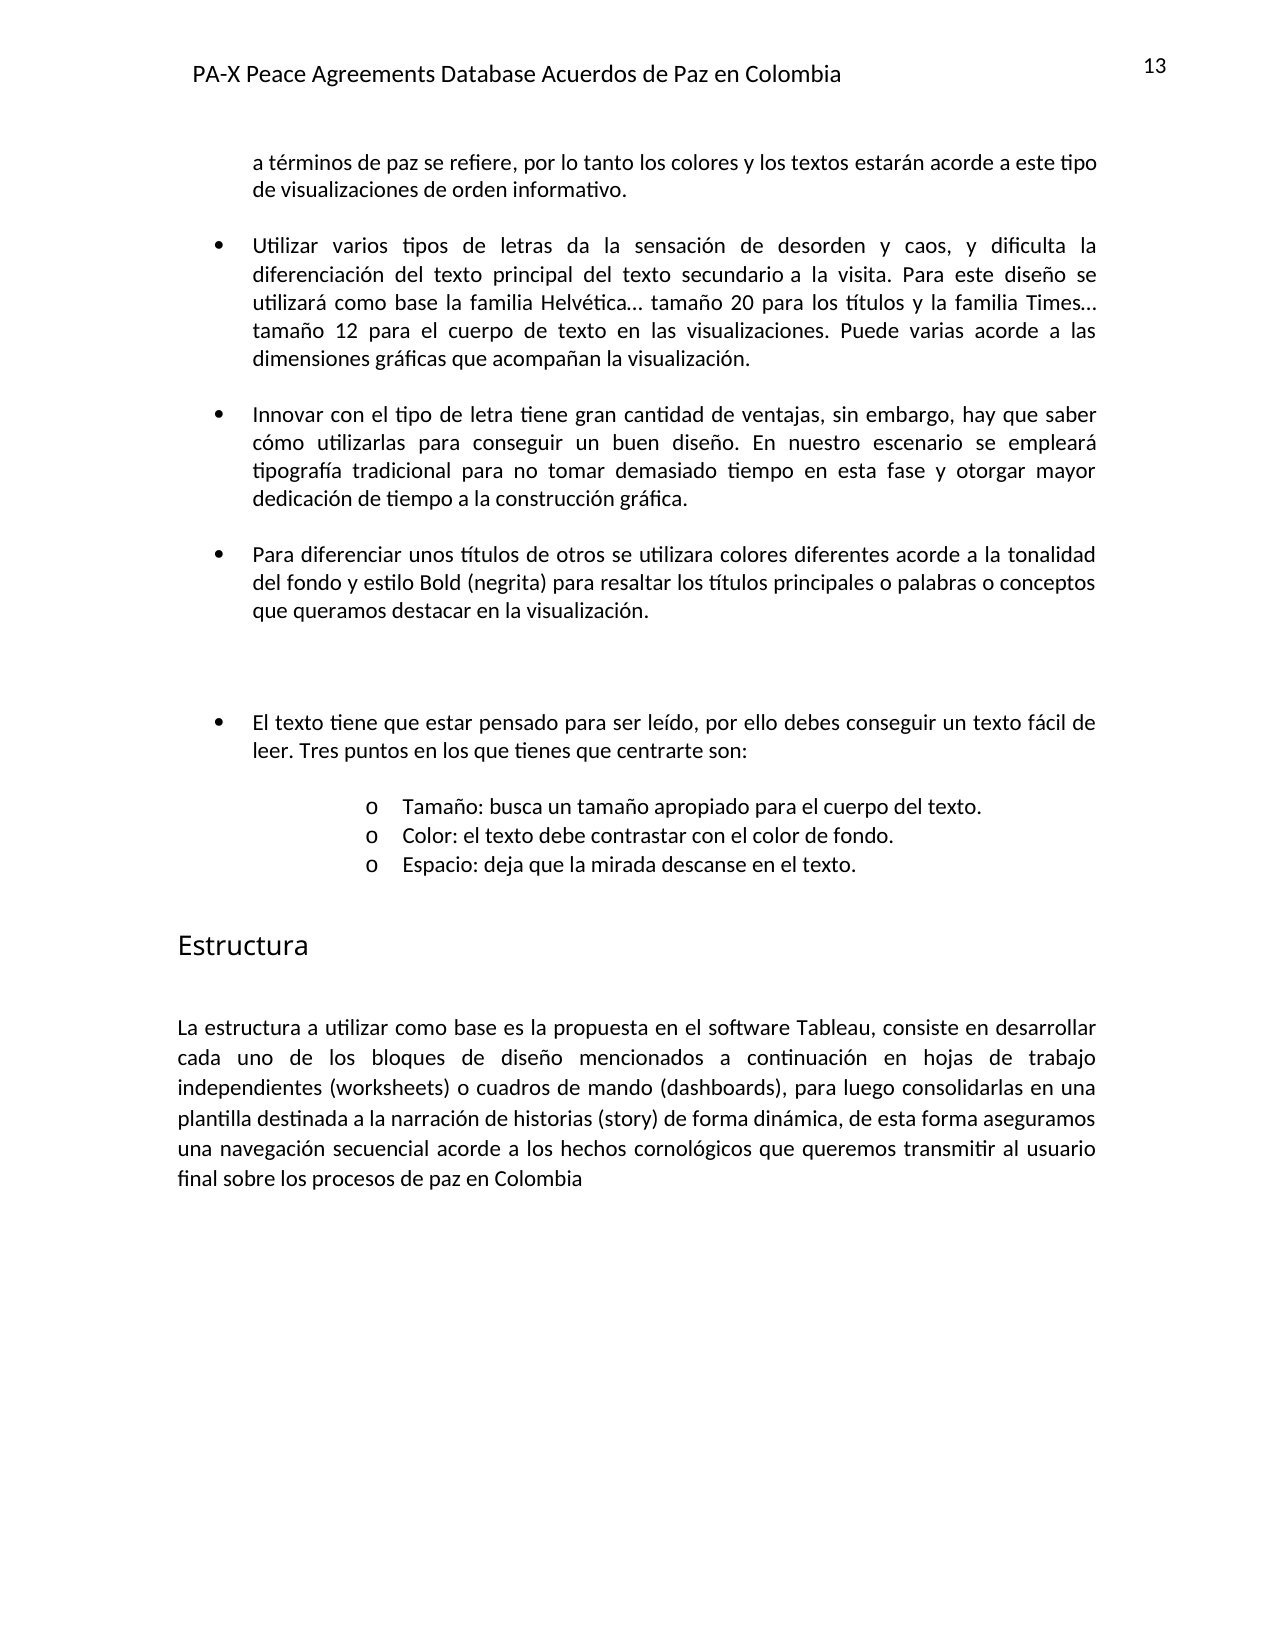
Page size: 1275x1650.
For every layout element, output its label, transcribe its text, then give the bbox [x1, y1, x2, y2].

list Utilizar varios tipos de letras da la sensación de desorden y caos, y dificulta la diferenciación del texto principal del texto secundario a la visita. Para este diseño se utilizará como base la familia Helvética… tamaño 20 para los títulos y la familia Times… tamaño 12 para el cuerpo de texto en las visualizaciones. Puede varias acorde a las dimensiones gráficas que acompañan la visualización. [215, 232, 1098, 372]
list Para diferenciar unos títulos de otros se utilizara colores diferentes acorde a la tonalidad del fondo y estilo Bold (negrita) para resaltar los títulos principales o palabras o conceptos que queramos destacar en la visualización. [215, 540, 1098, 624]
list Espacio: deja que la mirada descanse en el texto. [365, 850, 1098, 879]
list El texto tiene que estar pensado para ser leído, por ello debes conseguir un texto fácil de leer. Tres puntos en los que tienes que centrarte son: [215, 708, 1098, 764]
list Color: el texto debe contrastar con el color de fondo. [365, 821, 1098, 850]
text La estructura a utilizar como base es la propuesta en el software Tableau, consiste en desarrollar cada uno de los bloques de diseño mencionados a continuación en hojas de trabajo independientes (worksheets) o cuadros de mando (dashboards), para luego consolidarlas en una plantilla destinada a la narración de historias (story) de forma dinámica, de esta forma aseguramos una navegación secuencial acorde a los hechos cornológicos que queremos transmitir al usuario final sobre los procesos de paz en Colombia [177, 1013, 1098, 1192]
list Innovar con el tipo de letra tiene gran cantidad de ventajas, sin embargo, hay que saber cómo utilizarlas para conseguir un buen diseño. En nuestro escenario se empleará tipografía tradicional para no tomar demasiado tiempo en esta fase y otorgar mayor dedicación de tiempo a la construcción gráfica. [215, 400, 1098, 512]
list Tamaño: busca un tamaño apropiado para el cuerpo del texto. [365, 792, 1098, 821]
subtitle Estructura [177, 926, 1098, 963]
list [215, 148, 1098, 204]
